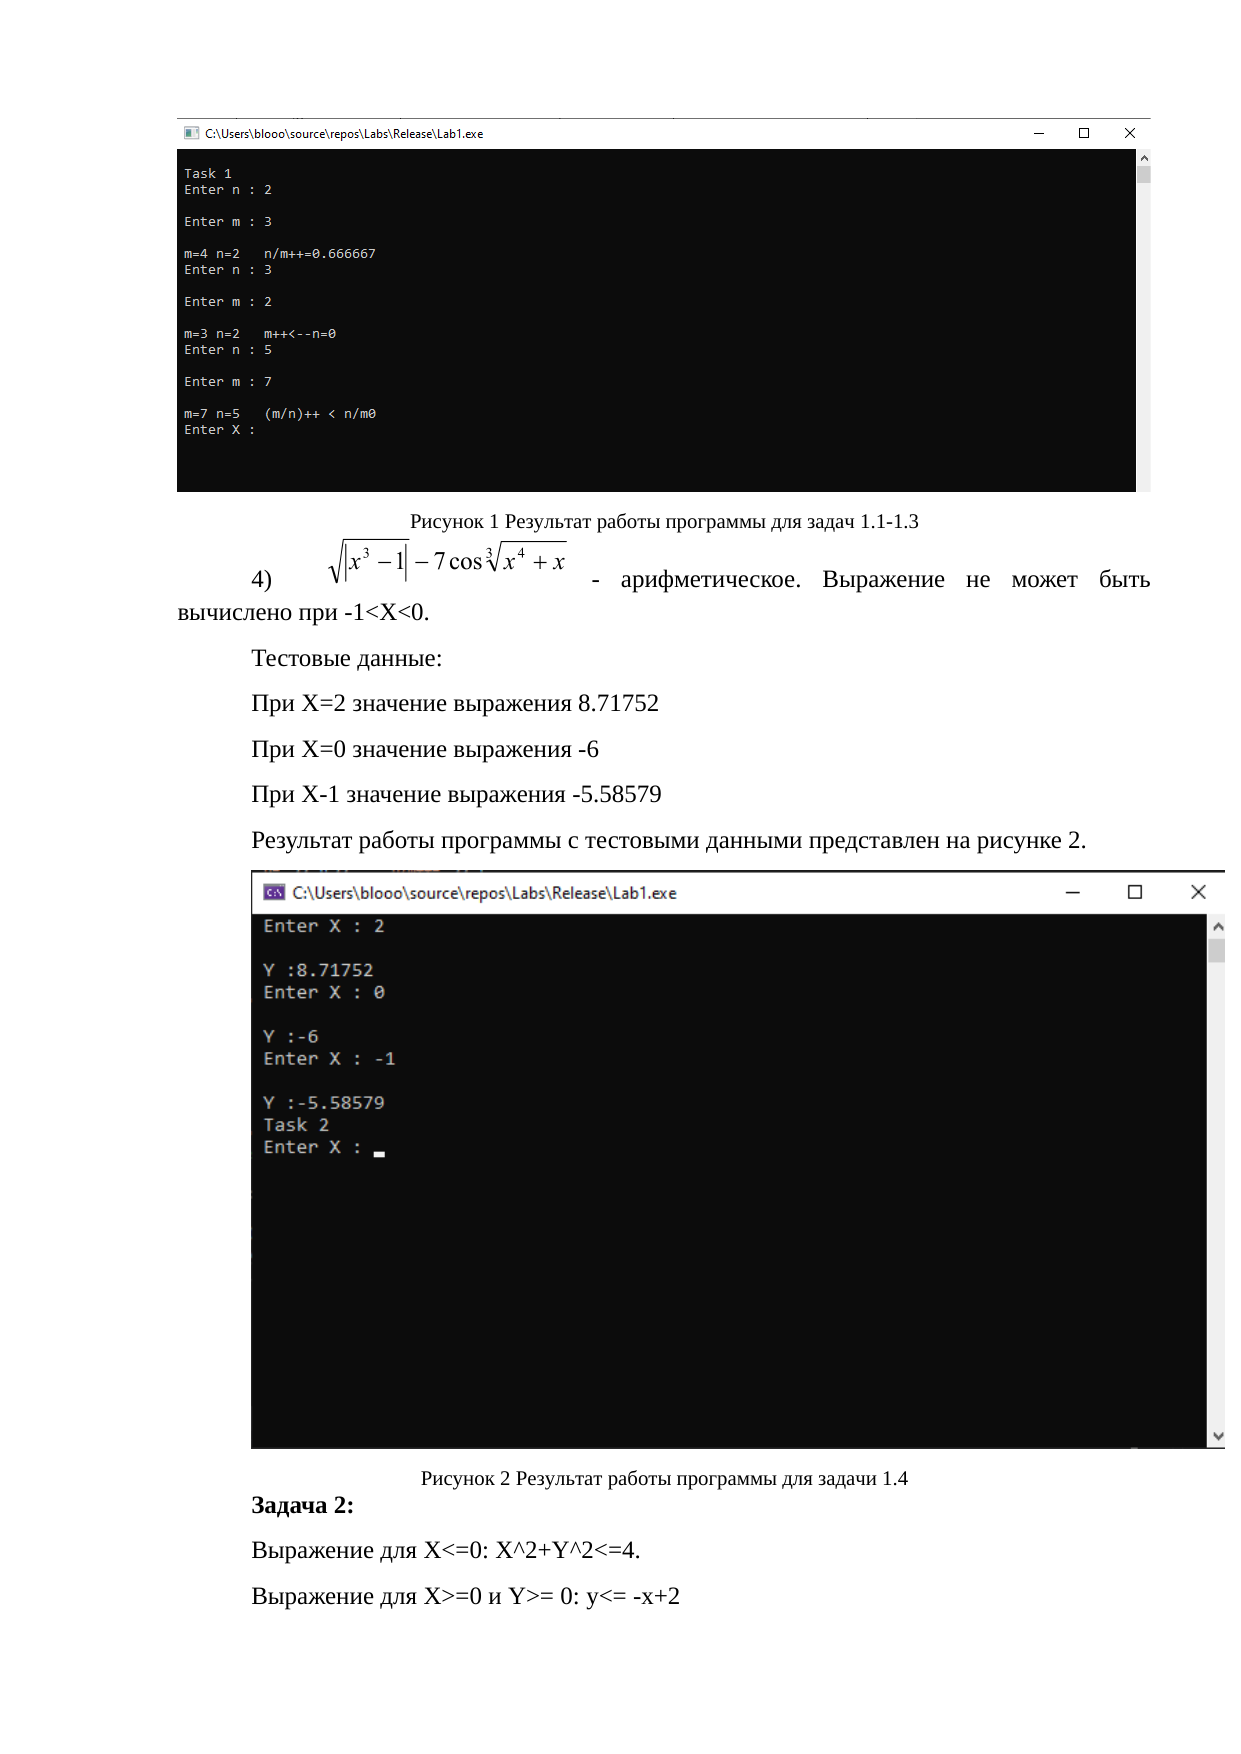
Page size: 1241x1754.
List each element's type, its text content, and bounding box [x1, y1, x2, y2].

text Результат работы программы с тестовыми данными представлен на рисунке 2. [177, 825, 1152, 853]
text Рисунок 1 Результат работы программы для задач 1.1-1.3 [177, 509, 1152, 533]
text При X=0 значение выражения -6 [177, 734, 1152, 762]
list - арифметическое. Выражение не может быть вычислено при -1<X<0. [177, 533, 1152, 626]
picture [324, 533, 571, 588]
picture [177, 118, 1151, 492]
picture [251, 870, 1225, 1449]
text При Х-1 значение выражения -5.58579 [177, 779, 1152, 808]
text Задача 2: [177, 1490, 1152, 1519]
text Выражение для X<=0: X^2+Y^2<=4. [177, 1536, 1152, 1564]
text При X=2 значение выражения 8.71752 [177, 688, 1152, 717]
text Тестовые данные: [177, 643, 1152, 671]
text Выражение для X>=0 и Y>= 0: y<= -x+2 [177, 1581, 1152, 1610]
